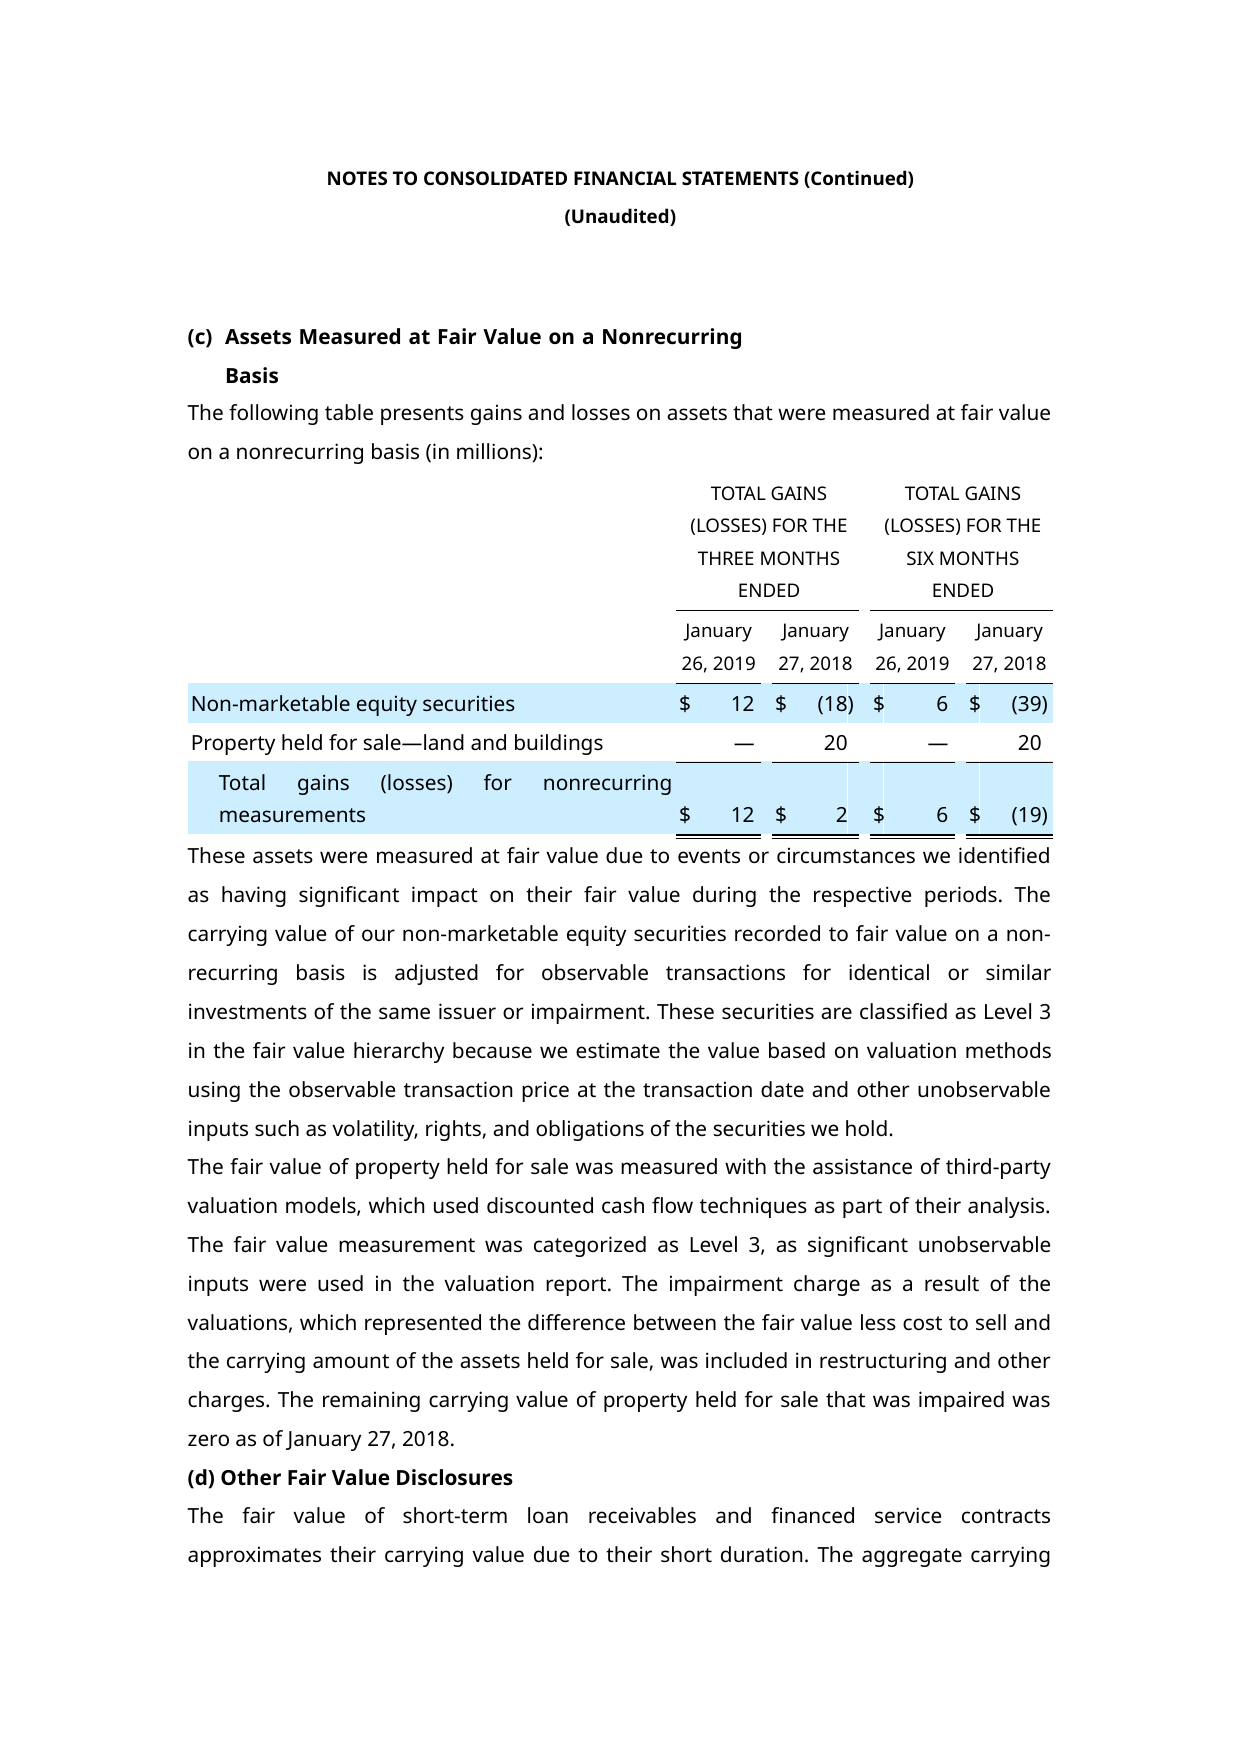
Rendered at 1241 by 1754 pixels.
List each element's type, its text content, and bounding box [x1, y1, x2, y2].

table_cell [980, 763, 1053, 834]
text (d) Other Fair Value Disclosures [187, 1461, 1053, 1493]
text These assets were measured at fair value due to events or circumstances we identified as having significant impact on their fair value during the respective periods. The carrying value of our non-marketable equity securities recorded to fair value on a non-recurring basis is adjusted for observable transactions for identical or similar investments of the same issuer or impairment. These securities are classified as Level 3 in the fair value hierarchy because we estimate the value based on valuation methods using the observable transaction price at the transaction date and other unobservable inputs such as volatility, rights, and obligations of the securities we hold. [187, 839, 1053, 1144]
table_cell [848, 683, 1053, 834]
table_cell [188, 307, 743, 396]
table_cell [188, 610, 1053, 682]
text (Unaudited) [187, 199, 1053, 232]
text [187, 1499, 1053, 1570]
text NOTES TO CONSOLIDATED FINANCIAL STATEMENTS (Continued) [187, 162, 1053, 194]
text The following table presents gains and losses on assets that were measured at fair value on a nonrecurring basis (in millions): [187, 396, 1053, 468]
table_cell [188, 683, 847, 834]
text The fair value of property held for sale was measured with the assistance of third-party valuation models, which used discounted cash flow techniques as part of their analysis. The fair value measurement was categorized as Level 3, as significant unobservable inputs were used in the valuation report. The impairment charge as a result of the valuations, which represented the difference between the fair value less cost to sell and the carrying amount of the assets held for sale, was included in restructuring and other charges. The remaining carrying value of property held for sale that was impaired was zero as of January 27, 2018. [187, 1150, 1053, 1455]
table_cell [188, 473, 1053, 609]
